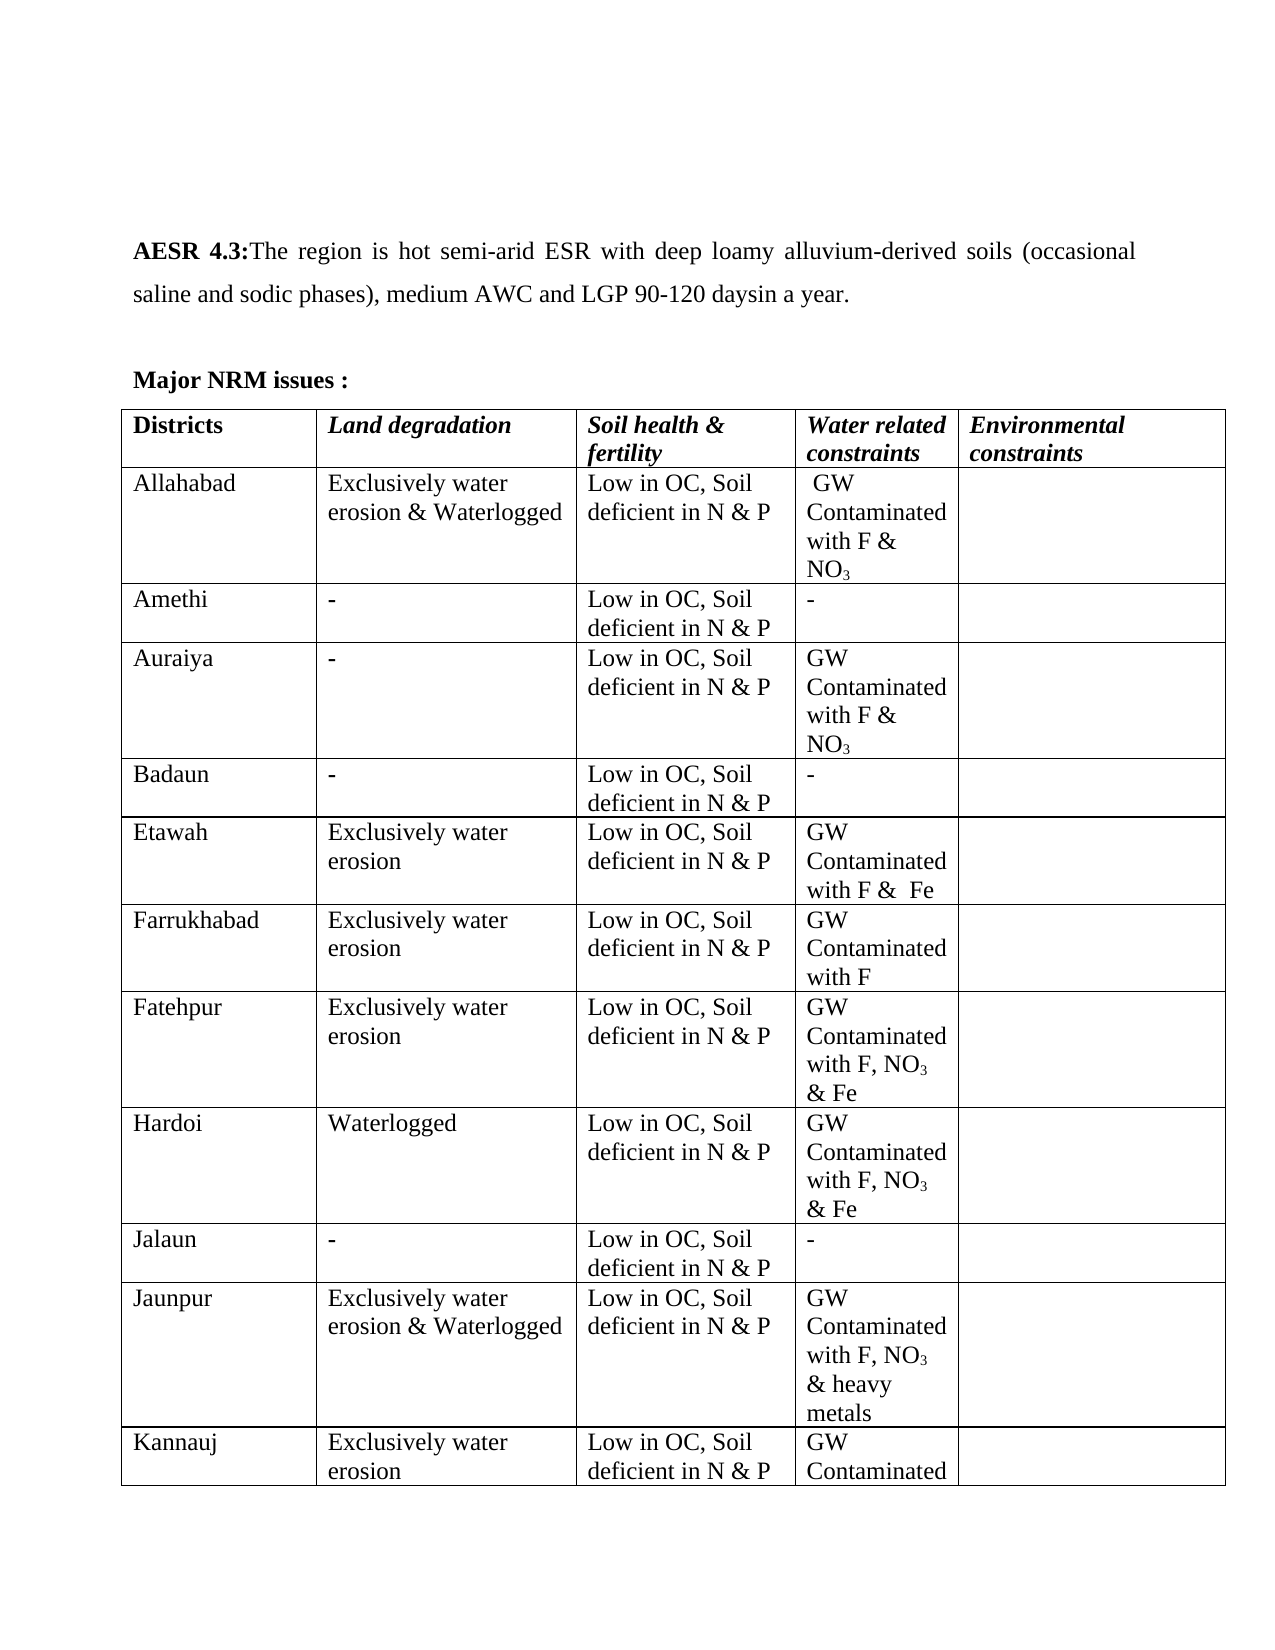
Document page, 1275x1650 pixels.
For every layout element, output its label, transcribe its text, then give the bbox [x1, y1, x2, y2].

table_cell Jalaun [122, 1224, 316, 1282]
table_cell Low in OC, Soil deficient in N & P [577, 759, 795, 816]
table_cell GW Contaminated with F [796, 905, 958, 991]
table_cell - [317, 1224, 576, 1282]
table_cell GW Contaminated with F & NO3 [796, 643, 958, 758]
table_cell Waterlogged [317, 1108, 576, 1223]
table_cell Kannauj [122, 1428, 316, 1485]
table_cell GW Contaminated with F, NO3 & Fe [796, 992, 958, 1107]
text Major NRM issues : [133, 366, 1137, 394]
table_cell Low in OC, Soil deficient in N & P [577, 1283, 795, 1426]
table_cell [959, 1283, 1225, 1426]
table_cell Low in OC, Soil deficient in N & P [577, 584, 795, 642]
table_cell Fatehpur [122, 992, 316, 1107]
table_cell Amethi [122, 584, 316, 642]
table_cell Auraiya [122, 643, 316, 758]
table_header Land degradation [317, 410, 576, 467]
table_cell GW Contaminated with F & Fe [796, 818, 958, 904]
table_cell [959, 905, 1225, 991]
table_cell GW Contaminated with F, NO3 & heavy metals [796, 1283, 958, 1426]
table_cell Exclusively water erosion [317, 818, 576, 904]
table_cell Low in OC, Soil deficient in N & P [577, 992, 795, 1107]
table_cell [959, 759, 1225, 816]
table_cell Low in OC, Soil deficient in N & P [577, 818, 795, 904]
table_cell Jaunpur [122, 1283, 316, 1426]
table_cell - [796, 584, 958, 642]
table_cell GW Contaminated with F, NO3 & Fe [796, 1108, 958, 1223]
table_cell Hardoi [122, 1108, 316, 1223]
table_header Water related constraints [796, 410, 958, 467]
table_cell [959, 818, 1225, 904]
table_cell GW Contaminated with F & NO3 [796, 468, 958, 583]
table_cell [959, 992, 1225, 1107]
table_cell Exclusively water erosion & Waterlogged [317, 468, 576, 583]
table_cell Low in OC, Soil deficient in N & P [577, 905, 795, 991]
table_cell - [317, 759, 576, 816]
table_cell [796, 1428, 958, 1485]
table_header Environmental constraints [959, 410, 1225, 467]
table_cell Allahabad [122, 468, 316, 583]
table_cell - [796, 759, 958, 816]
table_cell Etawah [122, 818, 316, 904]
table_cell Low in OC, Soil deficient in N & P [577, 468, 795, 583]
table_cell [959, 468, 1225, 583]
text AESR 4.3:The region is hot semi-arid ESR with deep loamy alluvium-derived soils (occasional saline and sodic phases), medium AWC and LGP 90-120 daysin a year. [133, 236, 1137, 308]
table_cell - [317, 584, 576, 642]
table_cell Low in OC, Soil deficient in N & P [577, 1224, 795, 1282]
table_cell Low in OC, Soil deficient in N & P [577, 1108, 795, 1223]
table_cell [959, 1224, 1225, 1282]
table_cell - [796, 1224, 958, 1282]
table_cell [959, 1428, 1225, 1485]
table_cell Low in OC, Soil deficient in N & P [577, 643, 795, 758]
table_cell [959, 584, 1225, 642]
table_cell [577, 1428, 795, 1485]
table_cell [959, 643, 1225, 758]
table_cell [317, 1428, 576, 1485]
table_cell Exclusively water erosion & Waterlogged [317, 1283, 576, 1426]
table_header Soil health & fertility [577, 410, 795, 467]
table_header Districts [122, 410, 316, 467]
table_cell [959, 1108, 1225, 1223]
table_cell - [317, 643, 576, 758]
table_cell Exclusively water erosion [317, 992, 576, 1107]
table_cell Badaun [122, 759, 316, 816]
table_cell Farrukhabad [122, 905, 316, 991]
table_cell Exclusively water erosion [317, 905, 576, 991]
